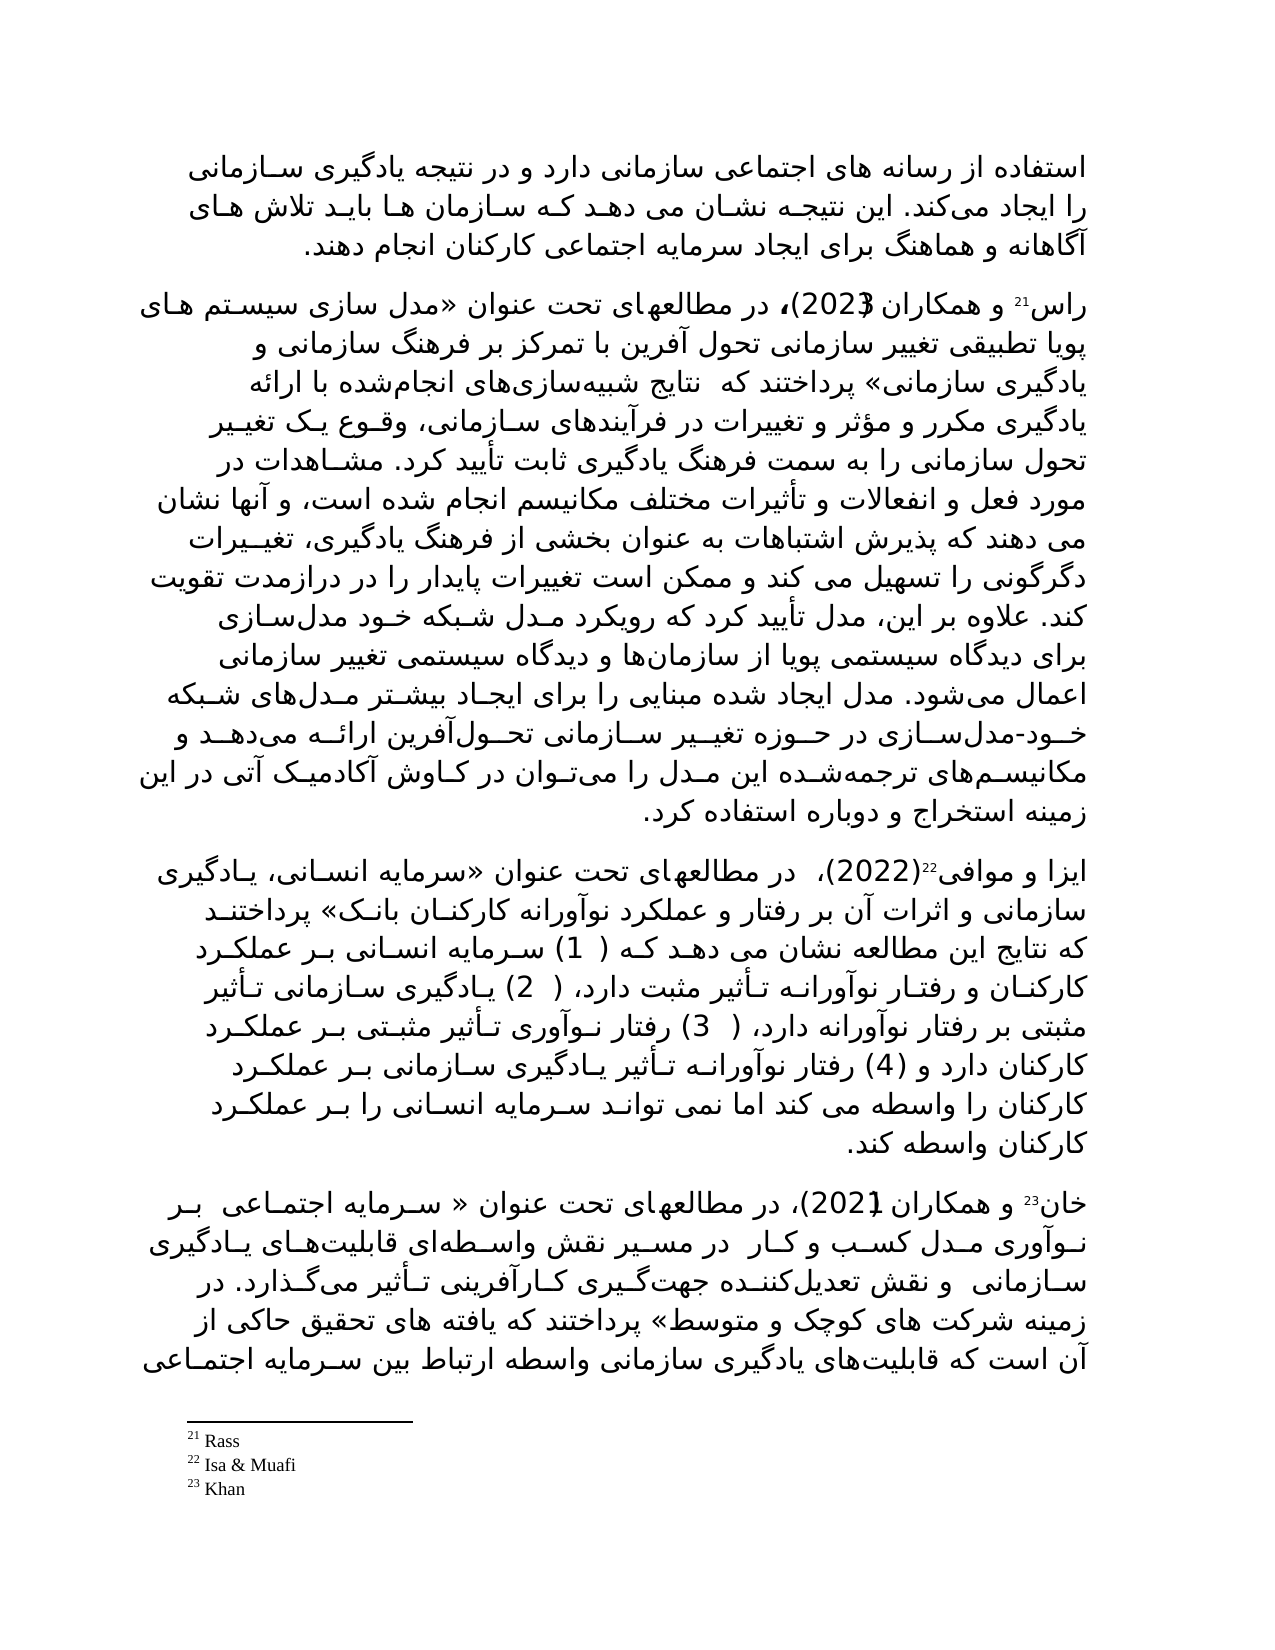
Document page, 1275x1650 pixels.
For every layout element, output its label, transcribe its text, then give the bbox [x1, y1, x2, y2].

text ایزا و موافی(2022)، در مطالعهای تحت عنوان «سرمایه انسانی، یادگیری سازمانی و اثرات آن بر رفتار و عملکرد نوآورانه کارکنان بانک» پرداختند که نتایج این مطالعه نشان می دهد که (1) سرمایه انسانی بر عملکرد کارکنان و رفتار نوآورانه تأثیر مثبت دارد، (2) یادگیری سازمانی تأثیر مثبتی بر رفتار نوآورانه دارد، (3) رفتار نوآوری تأثیر مثبتی بر عملکرد کارکنان دارد و (4) رفتار نوآورانه تأثیر یادگیری سازمانی بر عملکرد کارکنان را واسطه می کند اما نمی تواند سرمایه انسانی را بر عملکرد کارکنان واسطه کند. [187, 854, 1087, 1161]
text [187, 1186, 1087, 1376]
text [187, 150, 1087, 262]
text راس و همکاران (2023)، در مطالعهای تحت عنوان «مدل سازی سیستم های پویا تطبیقی تغییر سازمانی تحول آفرین با تمرکز بر فرهنگ سازمانی و یادگیری سازمانی» پرداختند که نتایج شبیه‌سازی‌های انجام‌شده با ارائه یادگیری مکرر و مؤثر و تغییرات در فرآیندهای سازمانی، وقوع یک تغییر تحول سازمانی را به سمت فرهنگ یادگیری ثابت تأیید کرد. مشاهدات در مورد فعل و انفعالات و تأثیرات مختلف مکانیسم انجام شده است، و آنها نشان می دهند که پذیرش اشتباهات به عنوان بخشی از فرهنگ یادگیری، تغییرات دگرگونی را تسهیل می کند و ممکن است تغییرات پایدار را در درازمدت تقویت کند. علاوه بر این، مدل تأیید کرد که رویکرد مدل شبکه خود مدل‌سازی برای دیدگاه سیستمی پویا از سازمان‌ها و دیدگاه سیستمی تغییر سازمانی اعمال می‌شود. مدل ایجاد شده مبنایی را برای ایجاد بیشتر مدل‌های شبکه خود-مدل‌سازی در حوزه تغییر سازمانی تحول‌آفرین ارائه می‌دهد و مکانیسم‌های ترجمه‌شده این مدل را می‌توان در کاوش آکادمیک آتی در این زمینه استخراج و دوباره استفاده کرد. [187, 288, 1087, 828]
